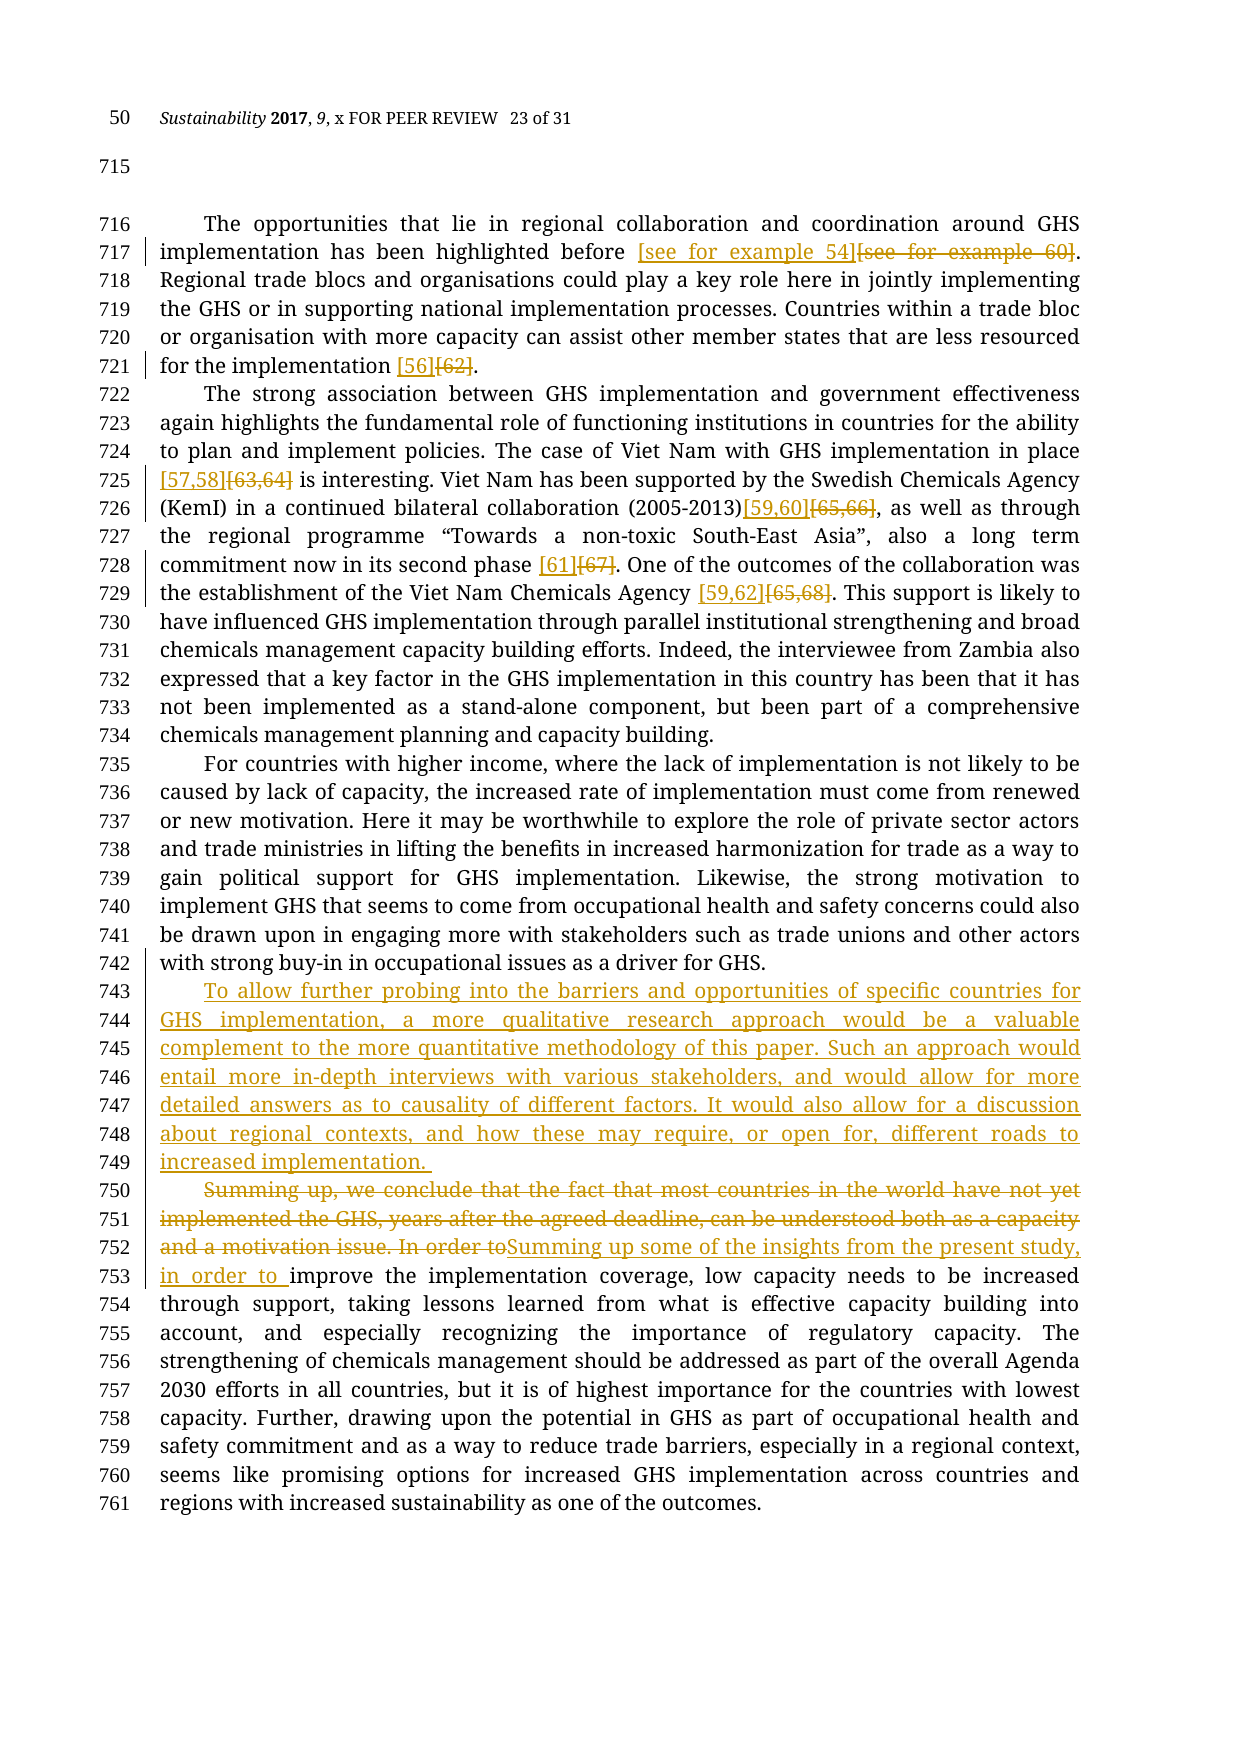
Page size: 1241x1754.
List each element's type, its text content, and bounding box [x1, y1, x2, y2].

text The strong association between GHS implementation and government effectiveness again highlights the fundamental role of functioning institutions in countries for the ability to plan and implement policies. The case of Viet Nam with GHS implementation in place is interesting. Viet Nam has been supported by the Swedish Chemicals Agency (KemI) in a continued bilateral collaboration (2005-2013), as well as through the regional programme “Towards a non-toxic South-East Asia”, also a long term commitment now in its second phase . One of the outcomes of the collaboration was the establishment of the Viet Nam Chemicals Agency . This support is likely to have influenced GHS implementation through parallel institutional strengthening and broad chemicals management capacity building efforts. Indeed, the interviewee from Zambia also expressed that a key factor in the GHS implementation in this country has been that it has not been implemented as a stand-alone component, but been part of a comprehensive chemicals management planning and capacity building. [159, 379, 1081, 749]
text The opportunities that lie in regional collaboration and coordination around GHS implementation has been highlighted before . Regional trade blocs and organisations could play a key role here in jointly implementing the GHS or in supporting national implementation processes. Countries within a trade bloc or organisation with more capacity can assist other member states that are less resourced for the implementation . [159, 209, 1081, 379]
text For countries with higher income, where the lack of implementation is not likely to be caused by lack of capacity, the increased rate of implementation must come from renewed or new motivation. Here it may be worthwhile to explore the role of private sector actors and trade ministries in lifting the benefits in increased harmonization for trade as a way to gain political support for GHS implementation. Likewise, the strong motivation to implement GHS that seems to come from occupational health and safety concerns could also be drawn upon in engaging more with stakeholders such as trade unions and other actors with strong buy-in in occupational issues as a driver for GHS. [159, 749, 1081, 977]
text improve the implementation coverage, low capacity needs to be increased through support, taking lessons learned from what is effective capacity building into account, and especially recognizing the importance of regulatory capacity. The strengthening of chemicals management should be addressed as part of the overall Agenda 2030 efforts in all countries, but it is of highest importance for the countries with lowest capacity. Further, drawing upon the potential in GHS as part of occupational health and safety commitment and as a way to reduce trade barriers, especially in a regional context, seems like promising options for increased GHS implementation across countries and regions with increased sustainability as one of the outcomes. [159, 1176, 1081, 1517]
